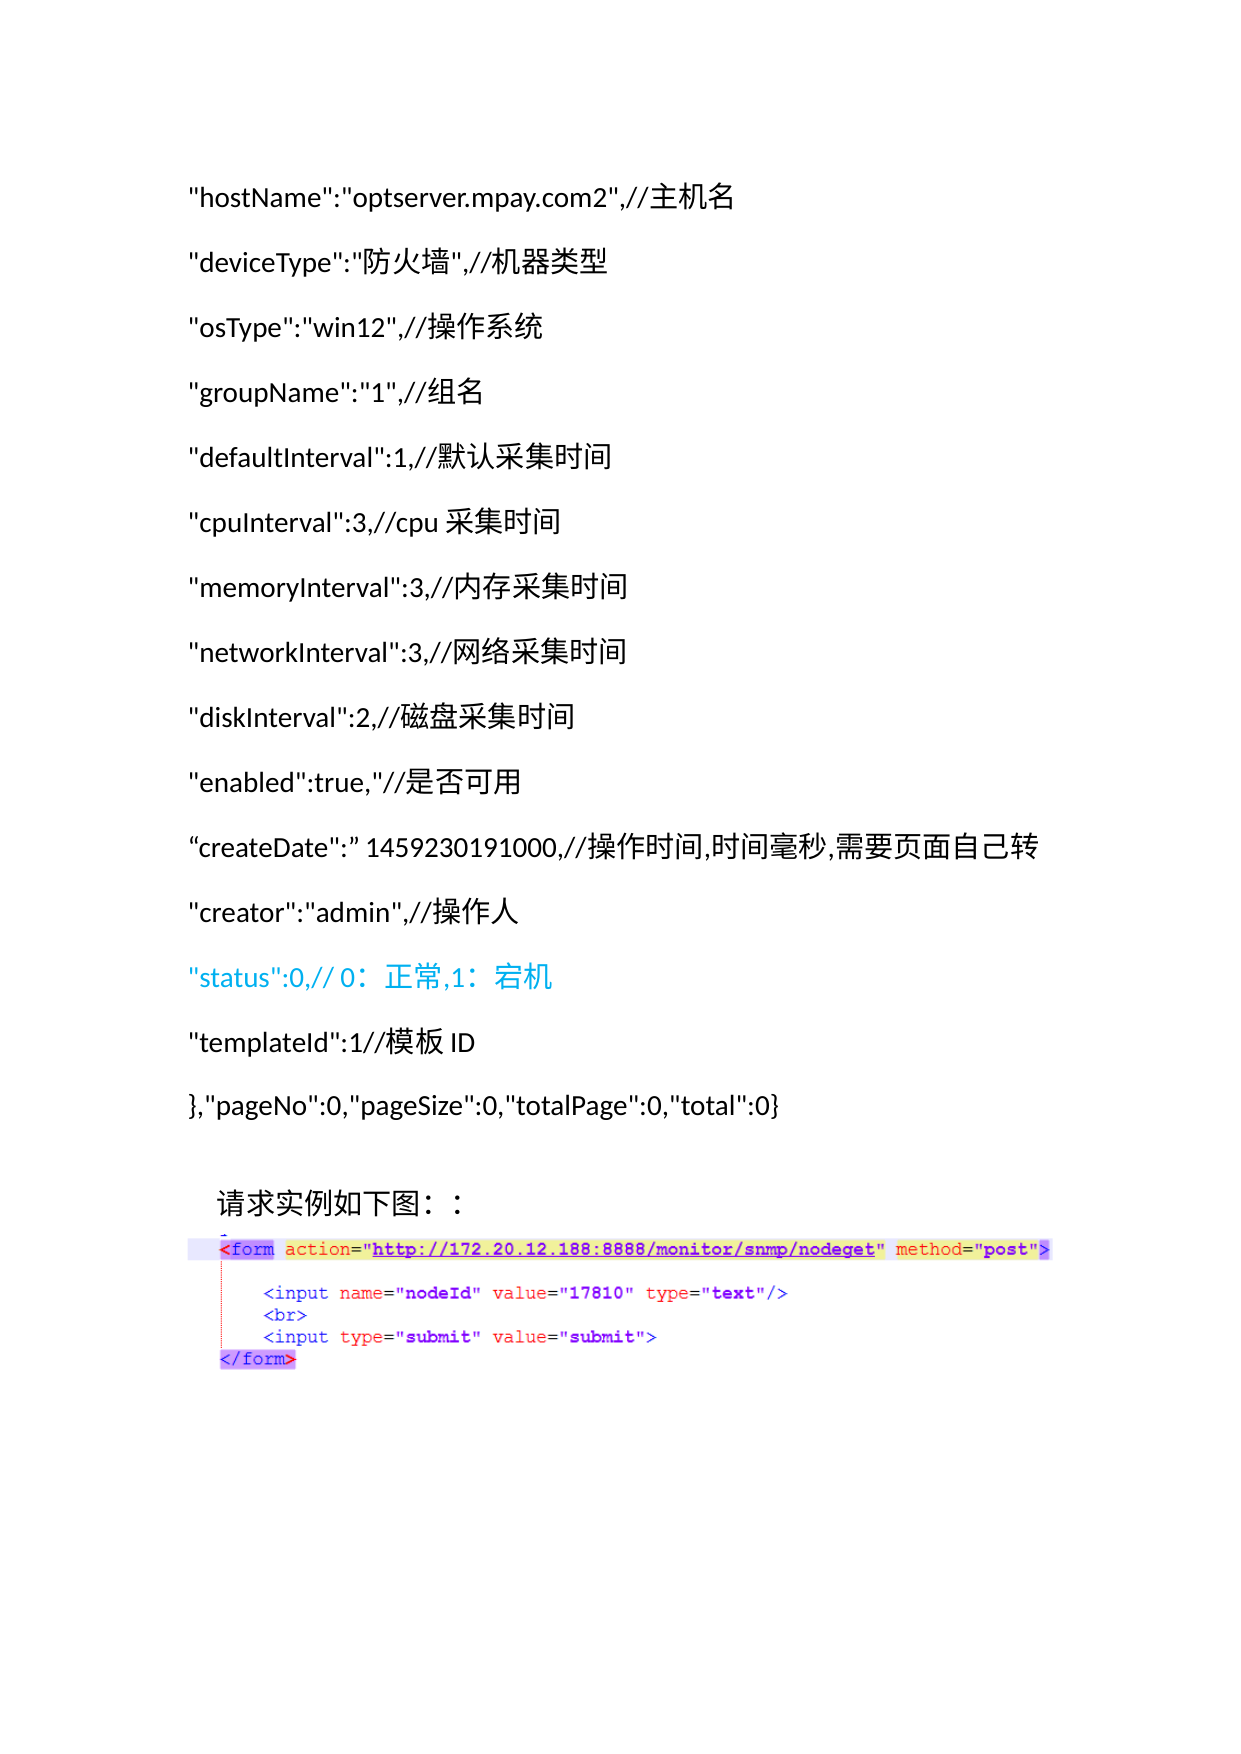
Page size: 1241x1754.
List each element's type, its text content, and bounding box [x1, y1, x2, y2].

text "deviceType":"防火墙",//机器类型 [187, 227, 1053, 292]
text 请求实例如下图：： [187, 1169, 1053, 1234]
text "defaultInterval":1,//默认采集时间 [187, 422, 1053, 487]
text "creator":"admin",//操作人 [187, 877, 1053, 942]
text "hostName":"optserver.mpay.com2",//主机名 [187, 162, 1053, 227]
text "osType":"win12",//操作系统 [187, 292, 1053, 357]
text },"pageNo":0,"pageSize":0,"totalPage":0,"total":0} [187, 1072, 1053, 1137]
text "diskInterval":2,//磁盘采集时间 [187, 682, 1053, 747]
text "networkInterval":3,//网络采集时间 [187, 617, 1053, 682]
text "memoryInterval":3,//内存采集时间 [187, 552, 1053, 617]
text “createDate":” 1459230191000,//操作时间,时间毫秒,需要页面自己转 [187, 812, 1053, 877]
picture [187, 1234, 1053, 1371]
text "status":0,// 0：正常,1：宕机 [187, 942, 1053, 1007]
text "templateId":1//模板ID [187, 1007, 1053, 1072]
text "cpuInterval":3,//cpu采集时间 [187, 487, 1053, 552]
text "enabled":true,"//是否可用 [187, 747, 1053, 812]
text "groupName":"1",//组名 [187, 357, 1053, 422]
